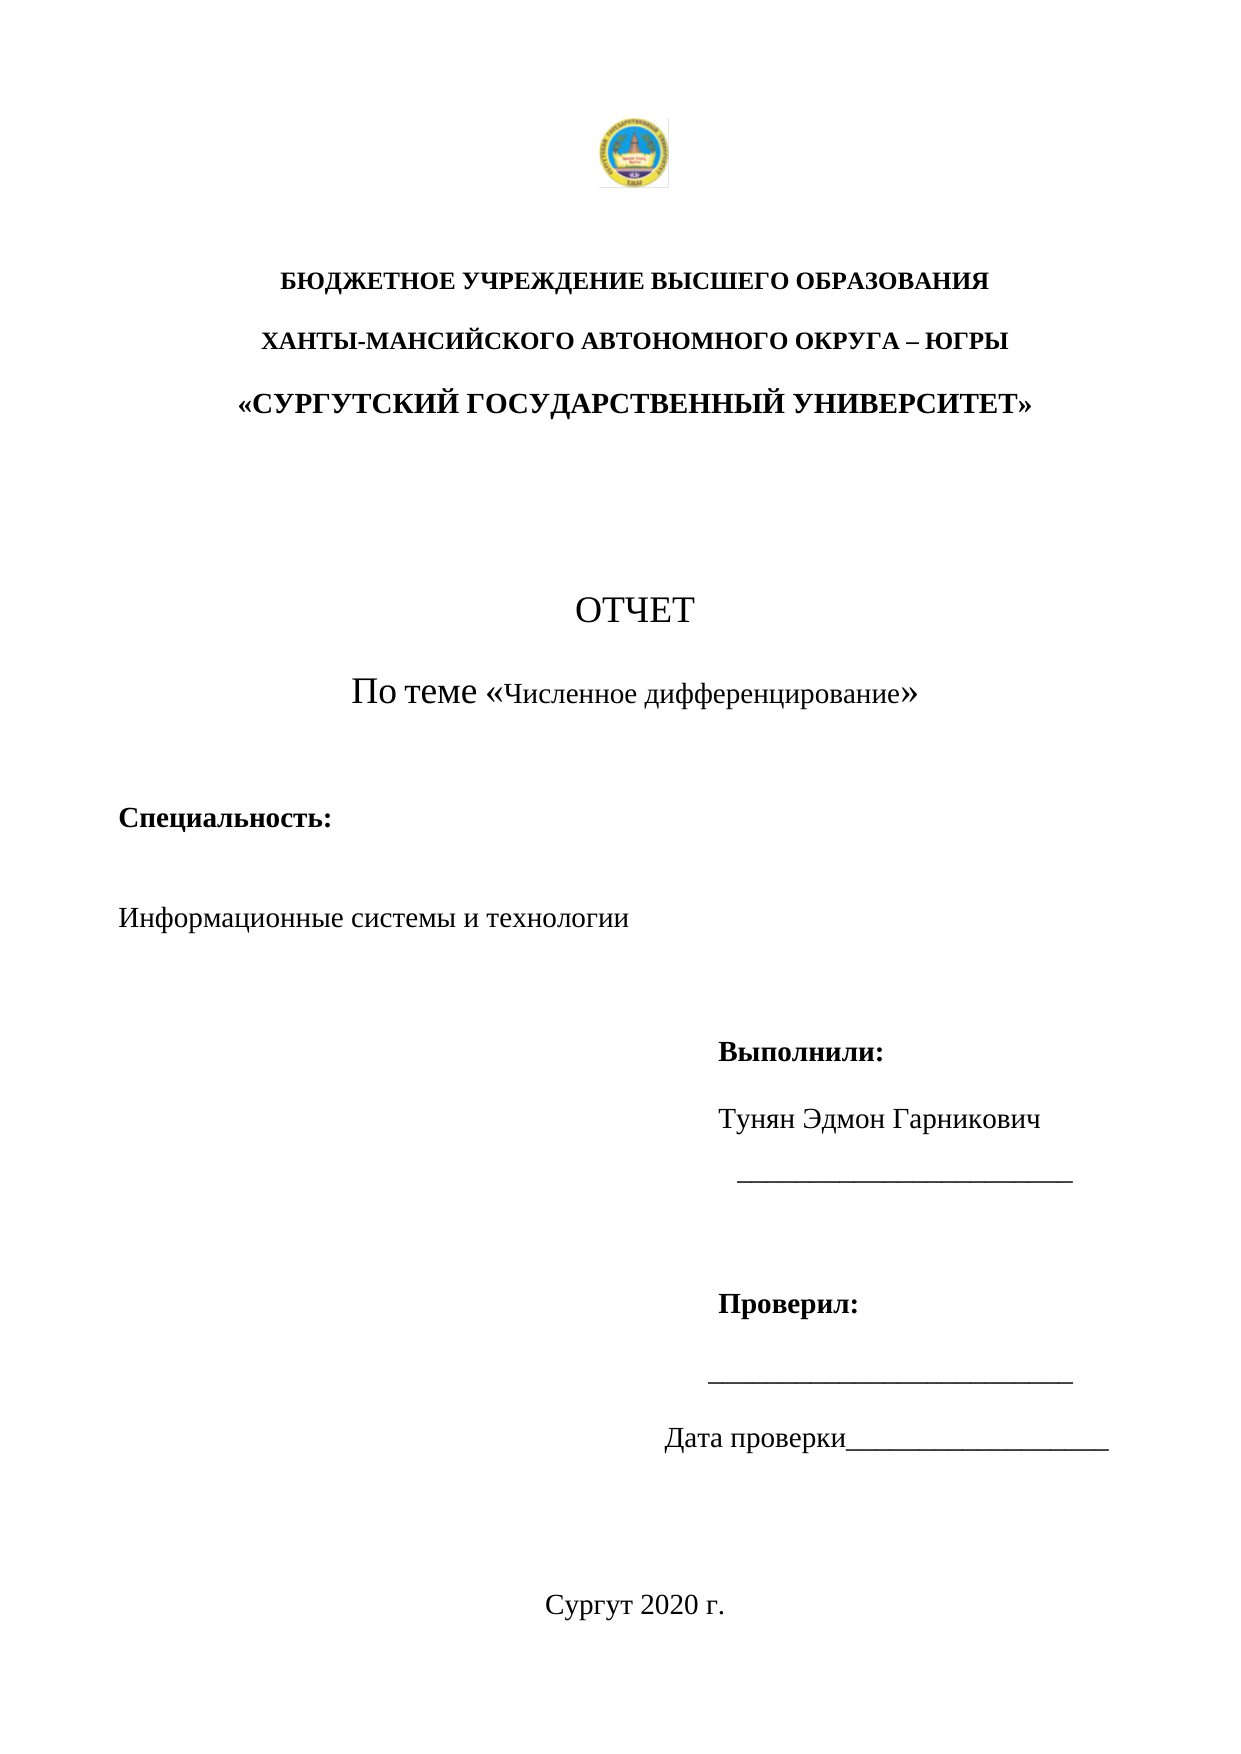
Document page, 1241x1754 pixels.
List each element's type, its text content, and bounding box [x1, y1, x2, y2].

picture [599, 118, 670, 189]
text Дата проверки__________________ [118, 1420, 1152, 1453]
text Сургут 2020 г. [118, 1587, 1152, 1621]
text Проверил: [643, 1286, 1152, 1319]
text _________________________ [643, 1353, 1152, 1386]
subtitle По теме «Численное дифференцирование» [118, 668, 1152, 711]
text ХАНТЫ-МАНСИЙСКОГО АВТОНОМНОГО ОКРУГА – ЮГРЫ [118, 326, 1152, 355]
text Информационные системы и технологии [118, 901, 1152, 934]
text ОТЧЕТ [118, 587, 1152, 630]
text «СУРГУТСКИЙ ГОСУДАРСТВЕННЫЙ УНИВЕРСИТЕТ» [118, 386, 1152, 419]
text _______________________ [568, 1152, 1152, 1185]
text Специальность: [118, 800, 1152, 833]
text БЮДЖЕТНОЕ УЧРЕЖДЕНИЕ ВЫСШЕГО ОБРАЗОВАНИЯ [118, 266, 1152, 295]
text Тунян Эдмон Гарникович [643, 1102, 1152, 1135]
text Выполнили: [643, 1034, 1152, 1068]
